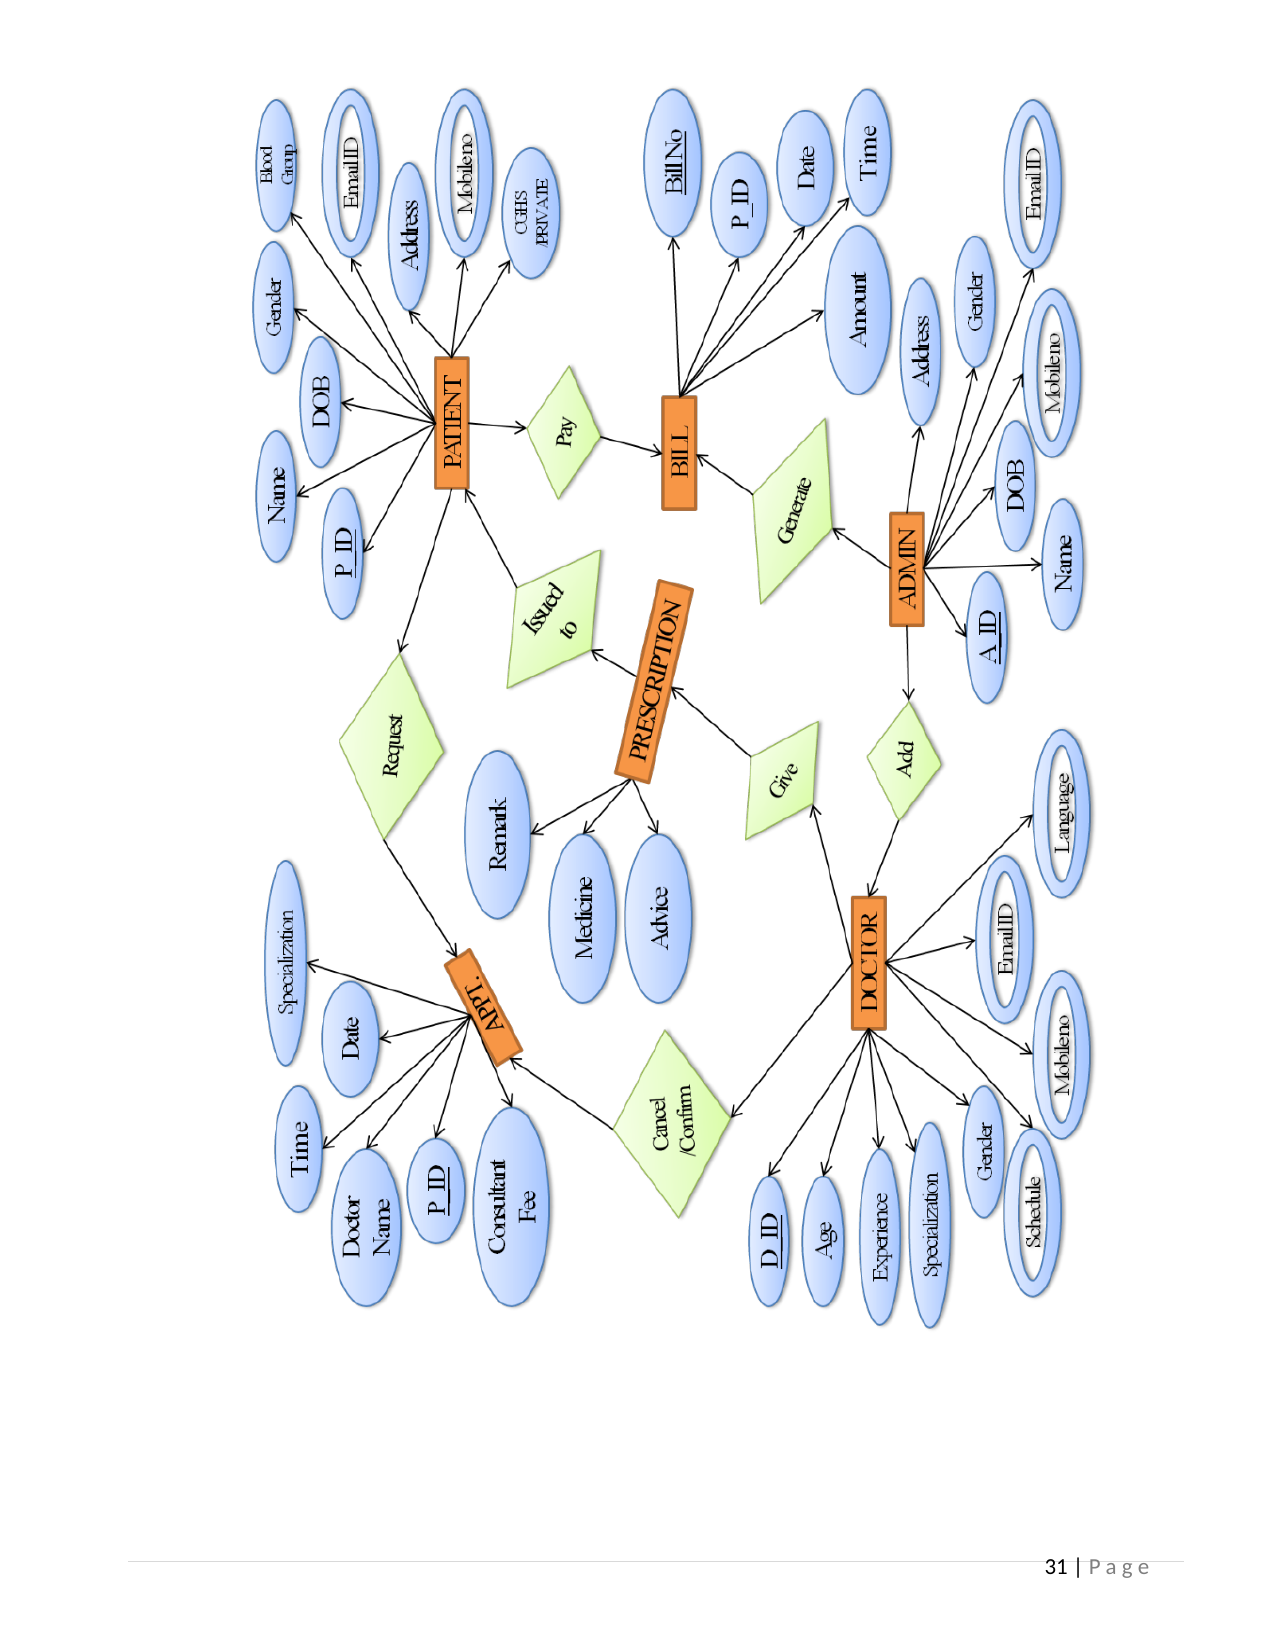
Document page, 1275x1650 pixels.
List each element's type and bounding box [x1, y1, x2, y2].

picture [246, 83, 1098, 1334]
